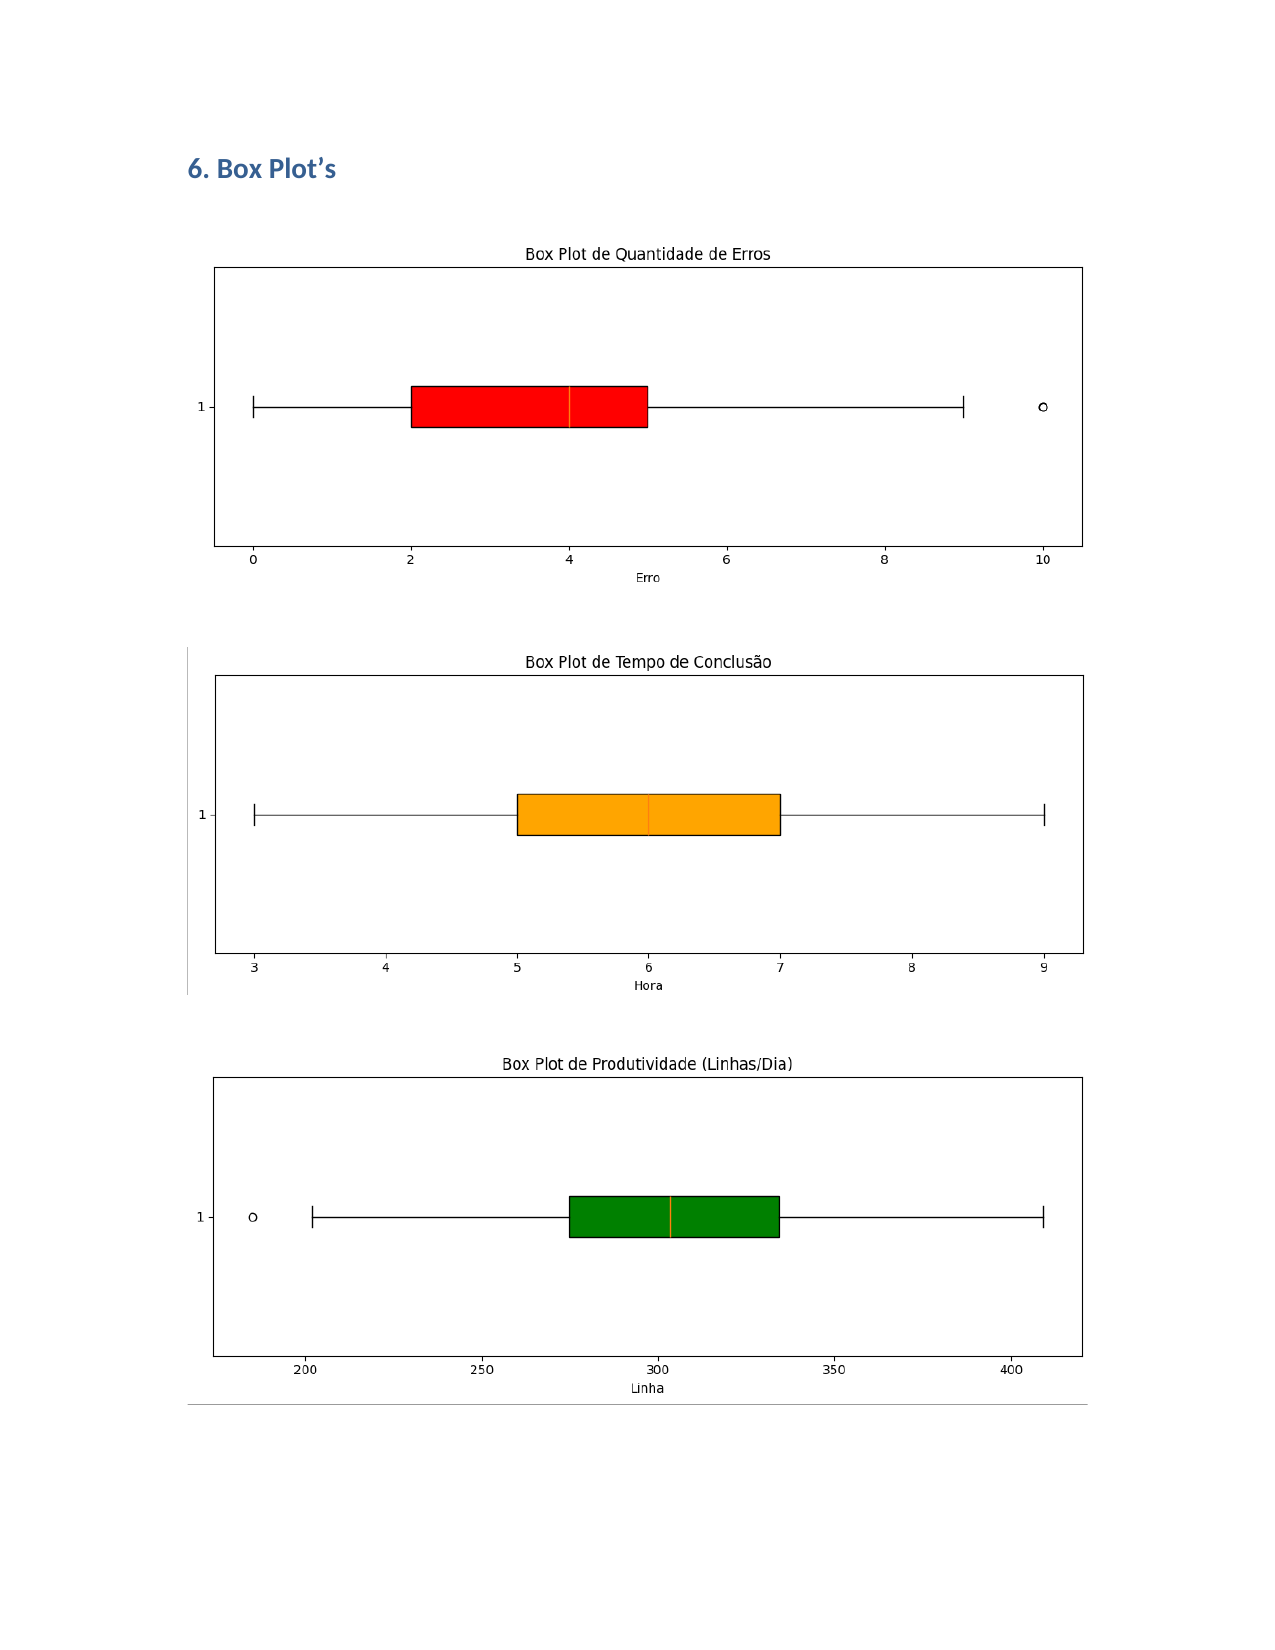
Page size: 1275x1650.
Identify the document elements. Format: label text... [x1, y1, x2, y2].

picture [187, 241, 1088, 592]
subtitle 6. Box Plot’s [187, 150, 1087, 186]
picture [187, 1050, 1088, 1405]
picture [187, 647, 1088, 995]
